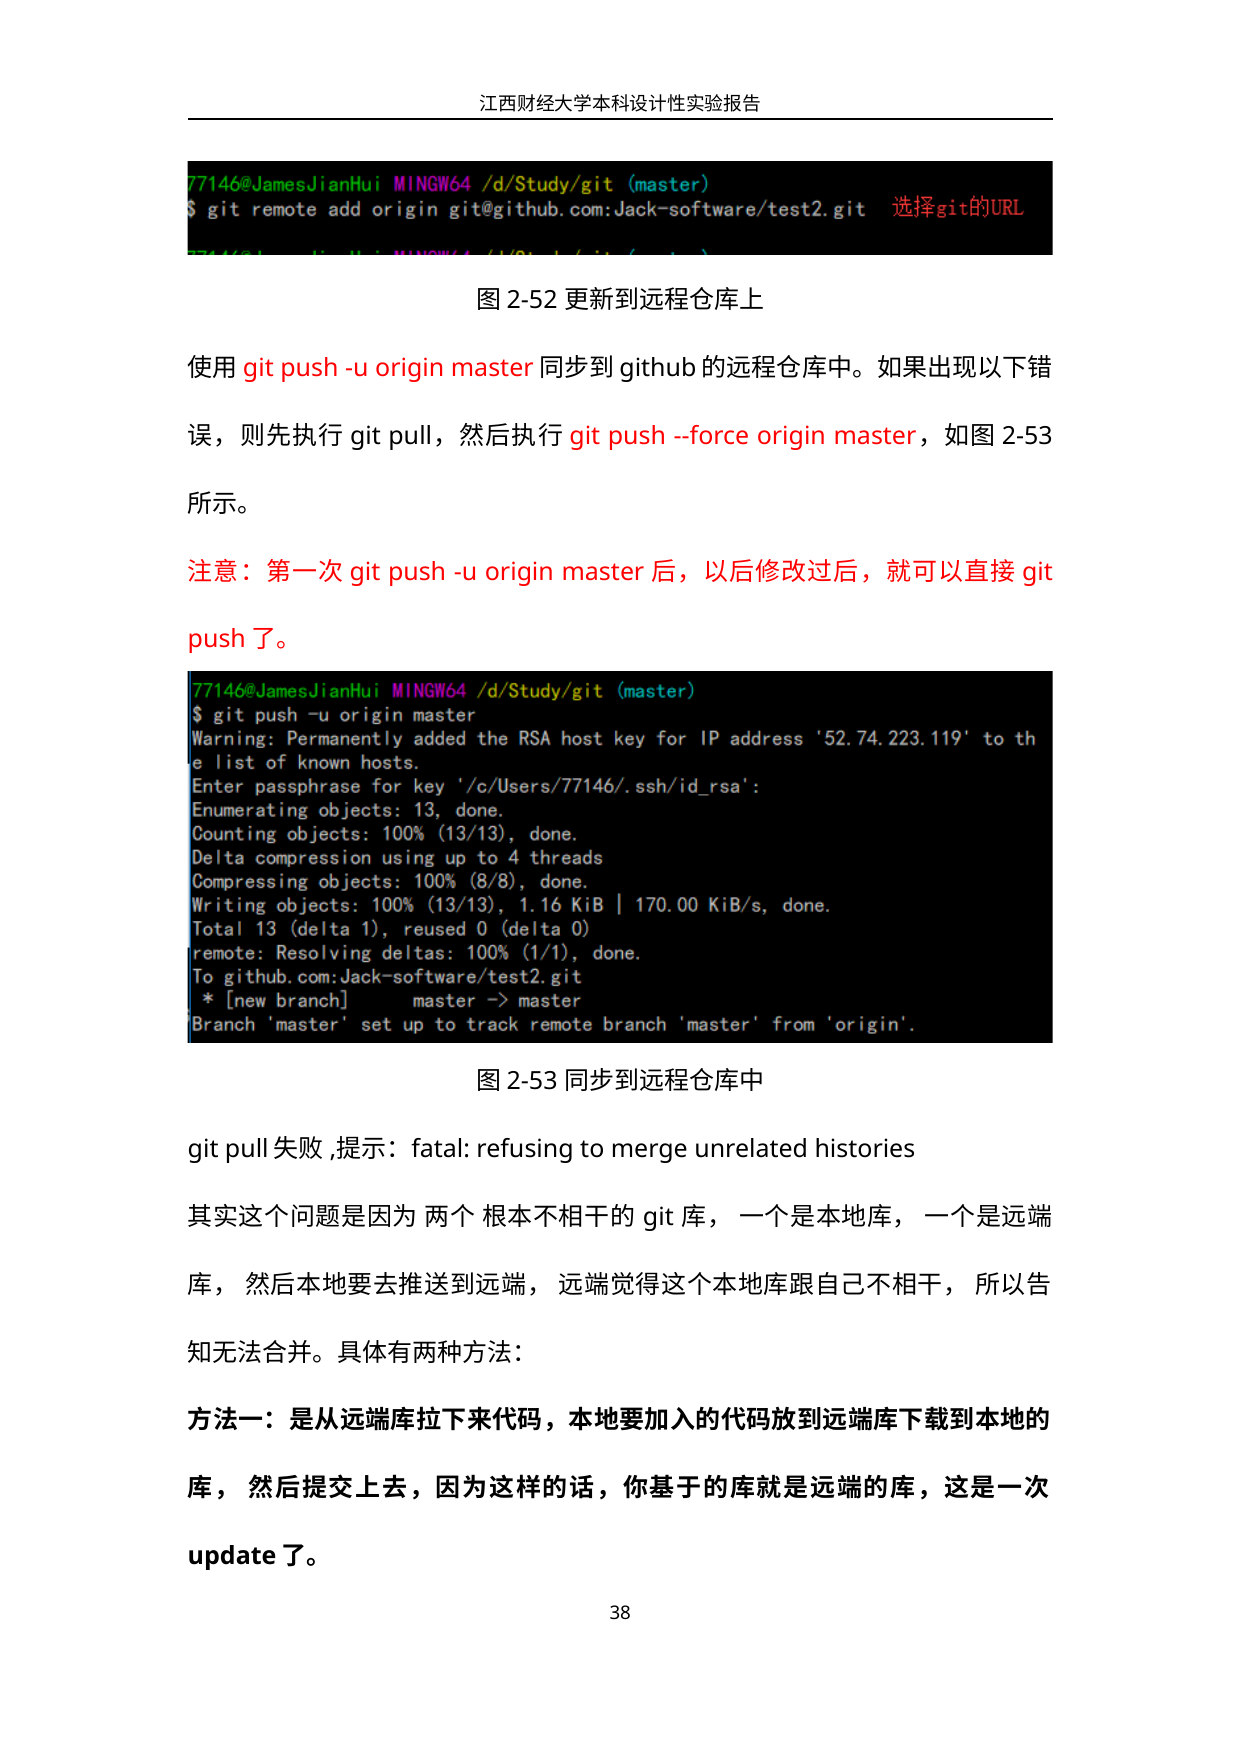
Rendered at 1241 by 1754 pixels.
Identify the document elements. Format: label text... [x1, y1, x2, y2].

text 方法一：是从远端库拉下来代码，本地要加入的代码放到远端库下载到本地的库， 然后提交上去，因为这样的话，你基于的库就是远端的库，这是一次update了。 [187, 1384, 1053, 1588]
text git pull失败 ,提示：fatal: refusing to merge unrelated histories [187, 1112, 1053, 1180]
text 图2-53 同步到远程仓库中 [187, 1044, 1053, 1112]
picture [187, 671, 1053, 1043]
text 图2-52 更新到远程仓库上 [187, 263, 1053, 331]
text 使用git push -u origin master同步到github的远程仓库中。如果出现以下错误，则先执行git pull，然后执行git push --force origin master，如图2-53所示。 注意：第一次git push -u origin master后，以后修改过后，就可以直接git push了。 [187, 331, 1053, 671]
picture [187, 161, 1053, 255]
text 其实这个问题是因为 两个 根本不相干的 git 库， 一个是本地库， 一个是远端库， 然后本地要去推送到远端， 远端觉得这个本地库跟自己不相干， 所以告知无法合并。具体有两种方法： [187, 1180, 1053, 1384]
